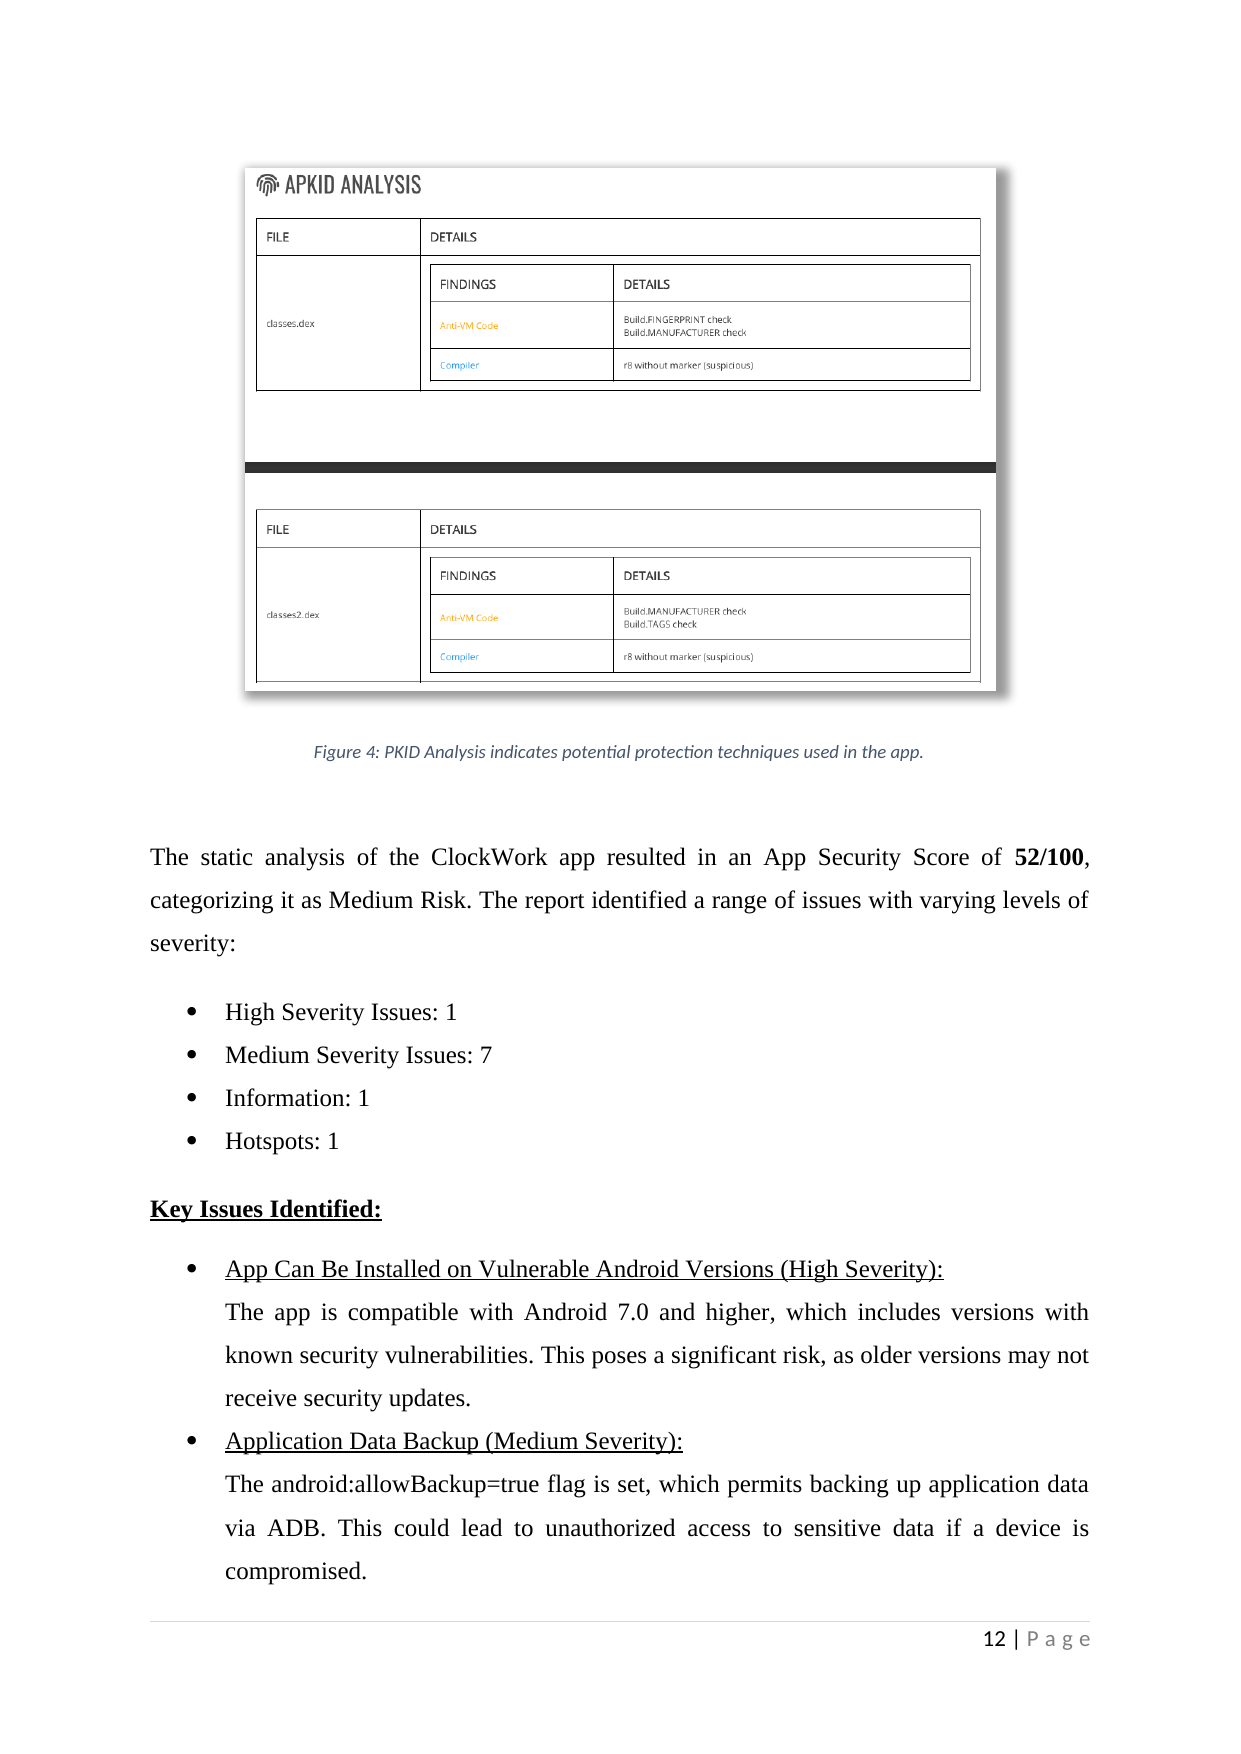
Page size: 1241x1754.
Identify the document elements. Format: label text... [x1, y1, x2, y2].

list Information: 1 [187, 1083, 1090, 1112]
picture [245, 168, 996, 691]
list The android:allowBackup=true flag is set, which permits backing up application data via ADB. This could lead to unauthorized access to sensitive data if a device is compromised. [225, 1469, 1090, 1584]
list The app is compatible with Android 7.0 and higher, which includes versions with known security vulnerabilities. This poses a significant risk, as older versions may not receive security updates. [225, 1297, 1090, 1412]
list High Severity Issues: 1 [187, 997, 1090, 1025]
list Medium Severity Issues: 7 [187, 1040, 1090, 1068]
list Hotspots: 1 [187, 1126, 1090, 1155]
list Application Data Backup (Medium Severity): [187, 1426, 1090, 1455]
text The static analysis of the ClockWork app resulted in an App Security Score of 52/100, categorizing it as Medium Risk. The report identified a range of issues with varying levels of severity: [150, 842, 1090, 957]
text Key Issues Identified: [150, 1194, 1090, 1223]
list App Can Be Installed on Vulnerable Android Versions (High Severity): [187, 1254, 1090, 1283]
text Figure 4: PKID Analysis indicates potential protection techniques used in the app. [150, 740, 1090, 763]
